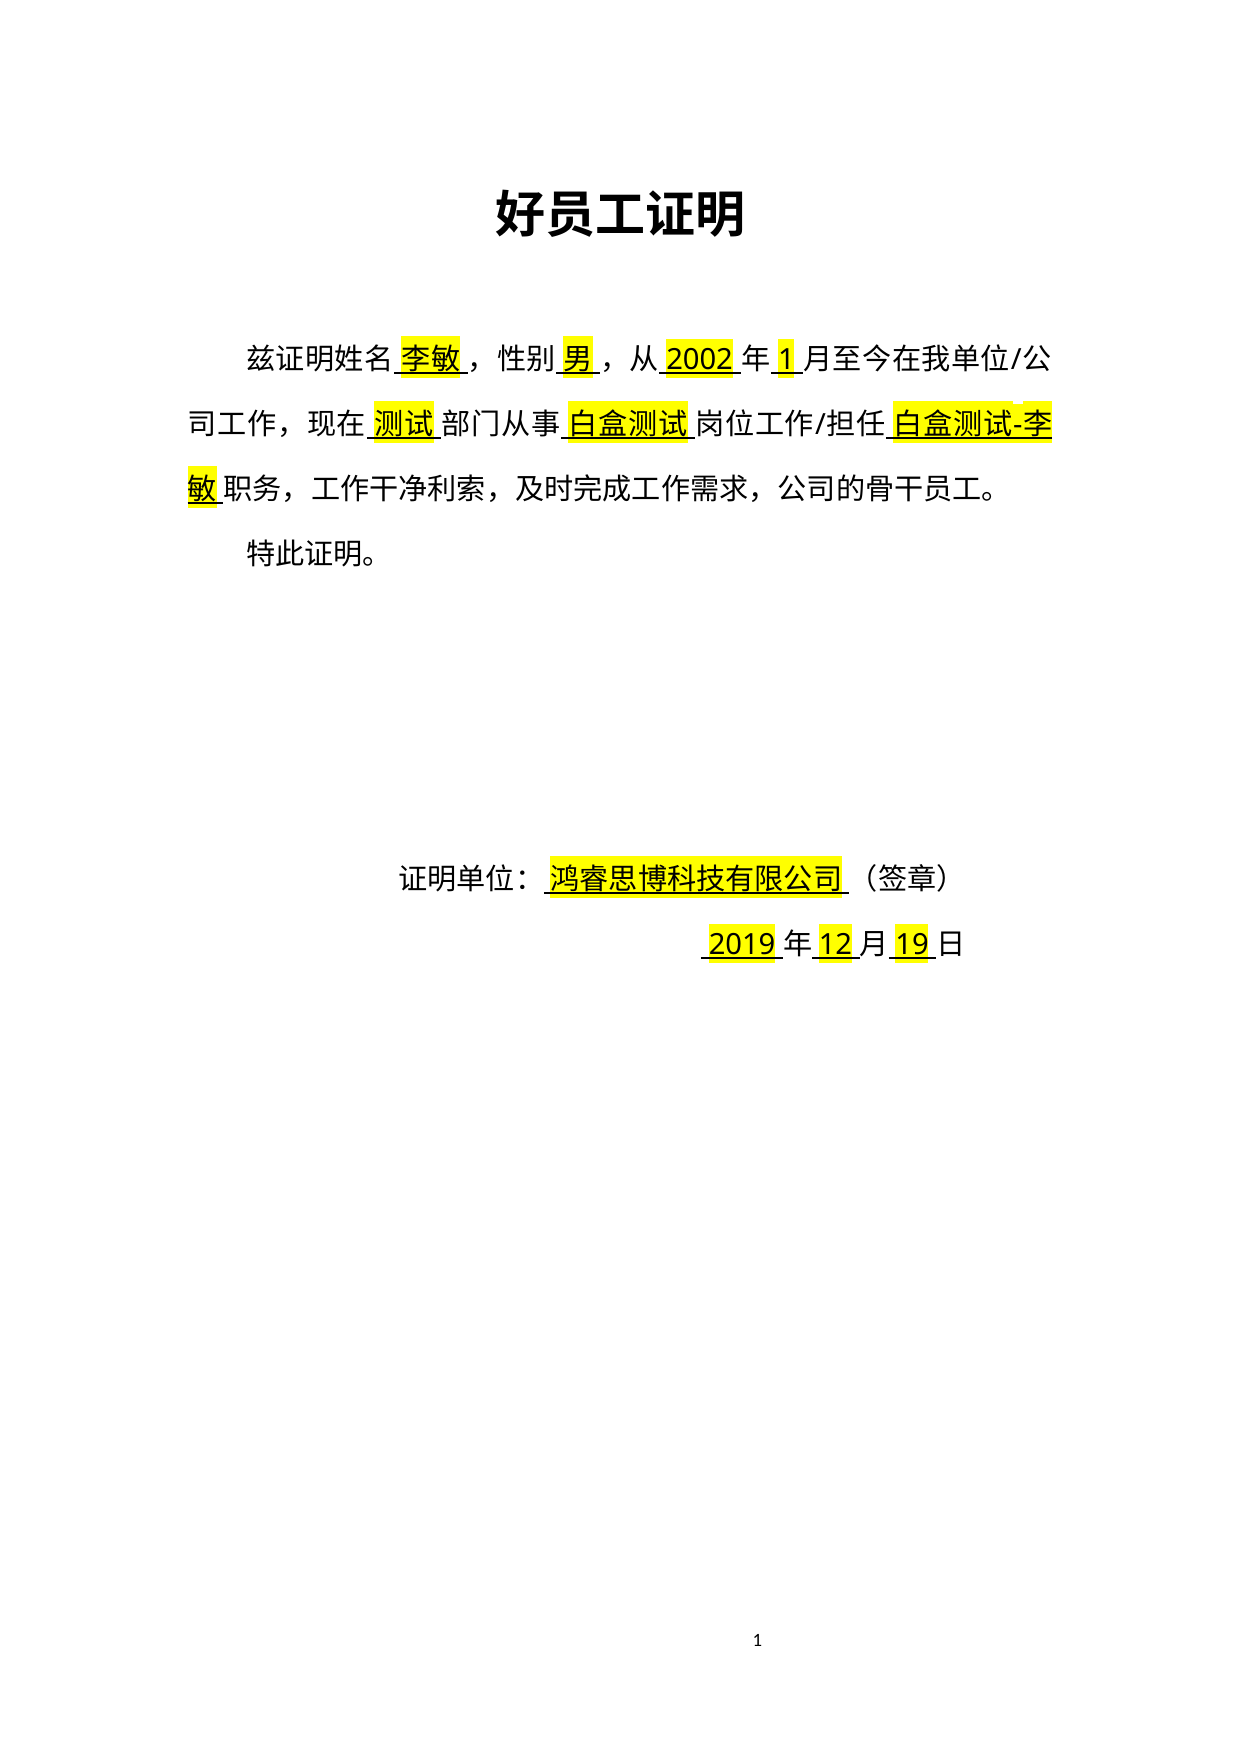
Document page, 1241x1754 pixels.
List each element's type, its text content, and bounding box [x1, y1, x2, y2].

text 兹证明姓名 李敏 ，性别 男 ，从 2002 年 1 月至今在我单位/公司工作，现在 测试 部门从事 白盒测试 岗位工作/担任 白盒测试-李敏 职务，工作干净利索，及时完成工作需求，公司的骨干员工。 [187, 324, 1053, 519]
text 特此证明。 [187, 519, 1053, 584]
text 好员工证明 [187, 162, 1053, 259]
text 2019 年 12 月 19 日 [187, 909, 965, 974]
text 证明单位： 鸿睿思博科技有限公司 （签章） [187, 844, 965, 909]
